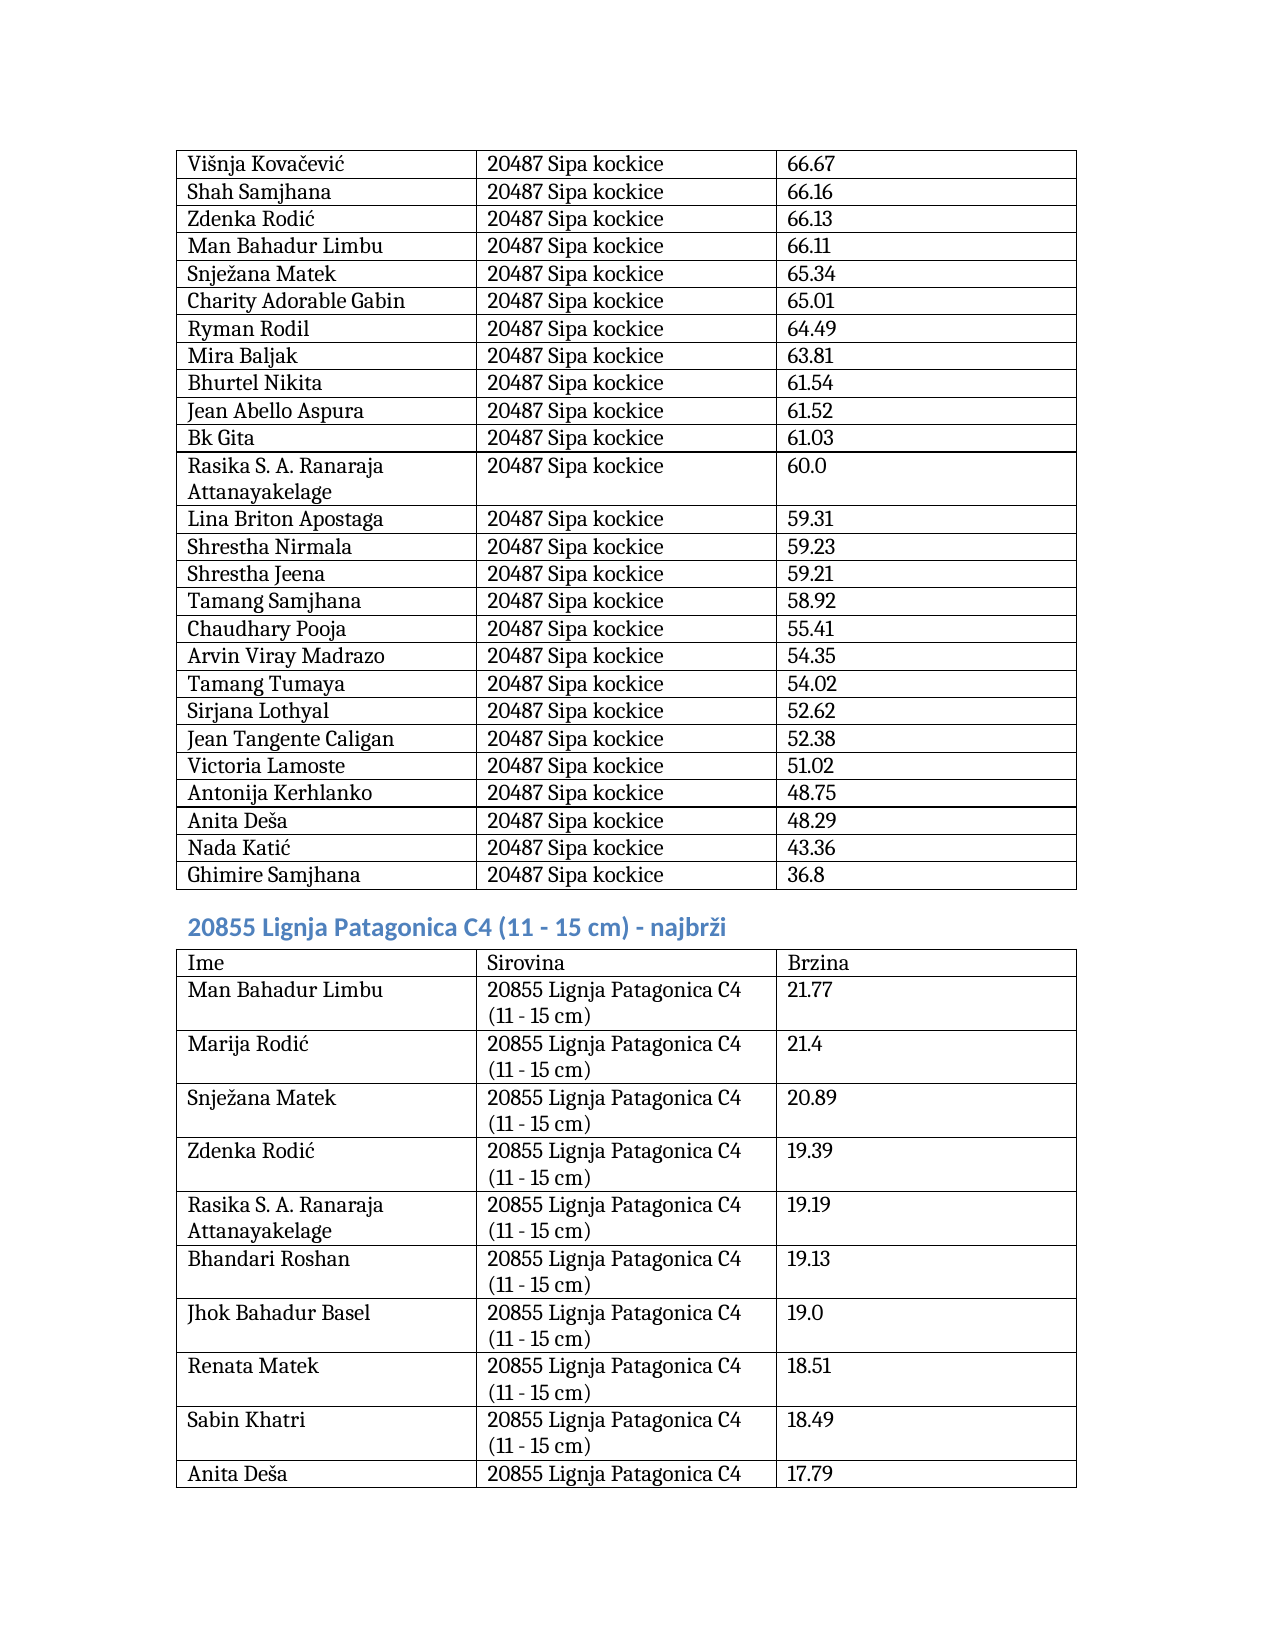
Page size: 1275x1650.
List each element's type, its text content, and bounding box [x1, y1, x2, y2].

table_cell 48.75 [777, 780, 1076, 806]
table_cell 20487 Sipa kockice [477, 534, 776, 560]
table_cell Shrestha Nirmala [177, 534, 476, 560]
table_header Sirovina [477, 950, 776, 976]
table_cell Tamang Samjhana [177, 588, 476, 615]
table_cell 20487 Sipa kockice [477, 343, 776, 369]
table_cell 19.13 [777, 1246, 1076, 1298]
table_cell 20487 Sipa kockice [477, 315, 776, 342]
table_cell 20487 Sipa kockice [477, 643, 776, 669]
table_cell Charity Adorable Gabin [177, 288, 476, 314]
table_cell 20487 Sipa kockice [477, 261, 776, 287]
table_cell Marija Rodić [177, 1031, 476, 1083]
table_cell 20487 Sipa kockice [477, 671, 776, 697]
table_cell 20487 Sipa kockice [477, 506, 776, 532]
table_cell Sirjana Lothyal [177, 698, 476, 724]
table_cell 18.49 [777, 1407, 1076, 1459]
table_cell Zdenka Rodić [177, 206, 476, 232]
table_cell 20487 Sipa kockice [477, 808, 776, 834]
table_cell 48.29 [777, 808, 1076, 834]
table_cell 65.34 [777, 261, 1076, 287]
table_cell 18.51 [777, 1353, 1076, 1406]
table_header Brzina [777, 950, 1076, 976]
table_cell Renata Matek [177, 1353, 476, 1406]
table_cell 20855 Lignja Patagonica C4 (11 - 15 cm) [477, 1192, 776, 1244]
table_cell 63.81 [777, 343, 1076, 369]
table_cell 66.67 [777, 151, 1076, 177]
table_cell Man Bahadur Limbu [177, 233, 476, 259]
table_cell 20487 Sipa kockice [477, 561, 776, 587]
table_cell 20.89 [777, 1084, 1076, 1137]
table_cell Arvin Viray Madrazo [177, 643, 476, 669]
table_cell 17.79 [777, 1461, 1076, 1487]
table_cell 20855 Lignja Patagonica C4 (11 - 15 cm) [477, 977, 776, 1029]
table_cell 20487 Sipa kockice [477, 588, 776, 615]
table_cell 19.39 [777, 1138, 1076, 1191]
table_cell 52.38 [777, 725, 1076, 752]
table_cell 36.8 [777, 862, 1076, 889]
table_cell Ryman Rodil [177, 315, 476, 342]
table_cell Anita Deša [177, 1461, 476, 1487]
table_cell 20487 Sipa kockice [477, 425, 776, 451]
table_cell Antonija Kerhlanko [177, 780, 476, 806]
table_cell Sabin Khatri [177, 1407, 476, 1459]
table_cell 20487 Sipa kockice [477, 725, 776, 752]
table_cell 20855 Lignja Patagonica C4 (11 - 15 cm) [477, 1031, 776, 1083]
table_cell 20487 Sipa kockice [477, 453, 776, 505]
table_cell 58.92 [777, 588, 1076, 615]
table_cell 20487 Sipa kockice [477, 398, 776, 424]
table_cell 21.4 [777, 1031, 1076, 1083]
table_cell Mira Baljak [177, 343, 476, 369]
table_cell Shah Samjhana [177, 179, 476, 205]
table_cell 61.03 [777, 425, 1076, 451]
table_cell Jean Tangente Caligan [177, 725, 476, 752]
table_cell 20487 Sipa kockice [477, 780, 776, 806]
table_cell 65.01 [777, 288, 1076, 314]
table_cell 59.21 [777, 561, 1076, 587]
table_cell Man Bahadur Limbu [177, 977, 476, 1029]
table_cell Bhurtel Nikita [177, 370, 476, 397]
table_cell Bhandari Roshan [177, 1246, 476, 1298]
table_cell Rasika S. A. Ranaraja Attanayakelage [177, 1192, 476, 1244]
table_cell 20487 Sipa kockice [477, 753, 776, 779]
table_cell Tamang Tumaya [177, 671, 476, 697]
table_cell 59.23 [777, 534, 1076, 560]
table_cell 20487 Sipa kockice [477, 206, 776, 232]
table_cell Jhok Bahadur Basel [177, 1299, 476, 1352]
table_cell 20855 Lignja Patagonica C4 (11 - 15 cm) [477, 1353, 776, 1406]
table_cell 54.02 [777, 671, 1076, 697]
table_cell 64.49 [777, 315, 1076, 342]
table_cell 66.13 [777, 206, 1076, 232]
table_cell Chaudhary Pooja [177, 616, 476, 642]
table_cell 60.0 [777, 453, 1076, 505]
table_cell Bk Gita [177, 425, 476, 451]
table_cell 20487 Sipa kockice [477, 616, 776, 642]
table_cell 20855 Lignja Patagonica C4 (11 - 15 cm) [477, 1461, 776, 1487]
table_cell Lina Briton Apostaga [177, 506, 476, 532]
table_cell 20855 Lignja Patagonica C4 (11 - 15 cm) [477, 1299, 776, 1352]
table_cell Nada Katić [177, 835, 476, 861]
table_cell 20487 Sipa kockice [477, 233, 776, 259]
table_cell 52.62 [777, 698, 1076, 724]
table_cell 59.31 [777, 506, 1076, 532]
table_cell Rasika S. A. Ranaraja Attanayakelage [177, 453, 476, 505]
table_cell 66.11 [777, 233, 1076, 259]
table_cell 20855 Lignja Patagonica C4 (11 - 15 cm) [477, 1246, 776, 1298]
table_cell 19.19 [777, 1192, 1076, 1244]
table_cell 54.35 [777, 643, 1076, 669]
table_cell 20855 Lignja Patagonica C4 (11 - 15 cm) [477, 1407, 776, 1459]
table_cell 20487 Sipa kockice [477, 151, 776, 177]
table_cell 55.41 [777, 616, 1076, 642]
table_cell Shrestha Jeena [177, 561, 476, 587]
table_cell 51.02 [777, 753, 1076, 779]
table_cell Snježana Matek [177, 1084, 476, 1137]
table_cell 20487 Sipa kockice [477, 835, 776, 861]
table_cell 20487 Sipa kockice [477, 698, 776, 724]
table_cell Jean Abello Aspura [177, 398, 476, 424]
subtitle 20855 Lignja Patagonica C4 (11 - 15 cm) - najbrži [187, 911, 1087, 943]
table_cell 20487 Sipa kockice [477, 862, 776, 889]
table_cell 66.16 [777, 179, 1076, 205]
table_cell Višnja Kovačević [177, 151, 476, 177]
table_cell Zdenka Rodić [177, 1138, 476, 1191]
table_cell 21.77 [777, 977, 1076, 1029]
table_header Ime [177, 950, 476, 976]
table_cell 20855 Lignja Patagonica C4 (11 - 15 cm) [477, 1138, 776, 1191]
table_cell 20487 Sipa kockice [477, 288, 776, 314]
table_cell 19.0 [777, 1299, 1076, 1352]
table_cell Snježana Matek [177, 261, 476, 287]
table_cell 20487 Sipa kockice [477, 179, 776, 205]
table_cell 20855 Lignja Patagonica C4 (11 - 15 cm) [477, 1084, 776, 1137]
table_cell 43.36 [777, 835, 1076, 861]
table_cell 61.54 [777, 370, 1076, 397]
table_cell 20487 Sipa kockice [477, 370, 776, 397]
table_cell 61.52 [777, 398, 1076, 424]
table_cell Victoria Lamoste [177, 753, 476, 779]
table_cell Ghimire Samjhana [177, 862, 476, 889]
table_cell Anita Deša [177, 808, 476, 834]
